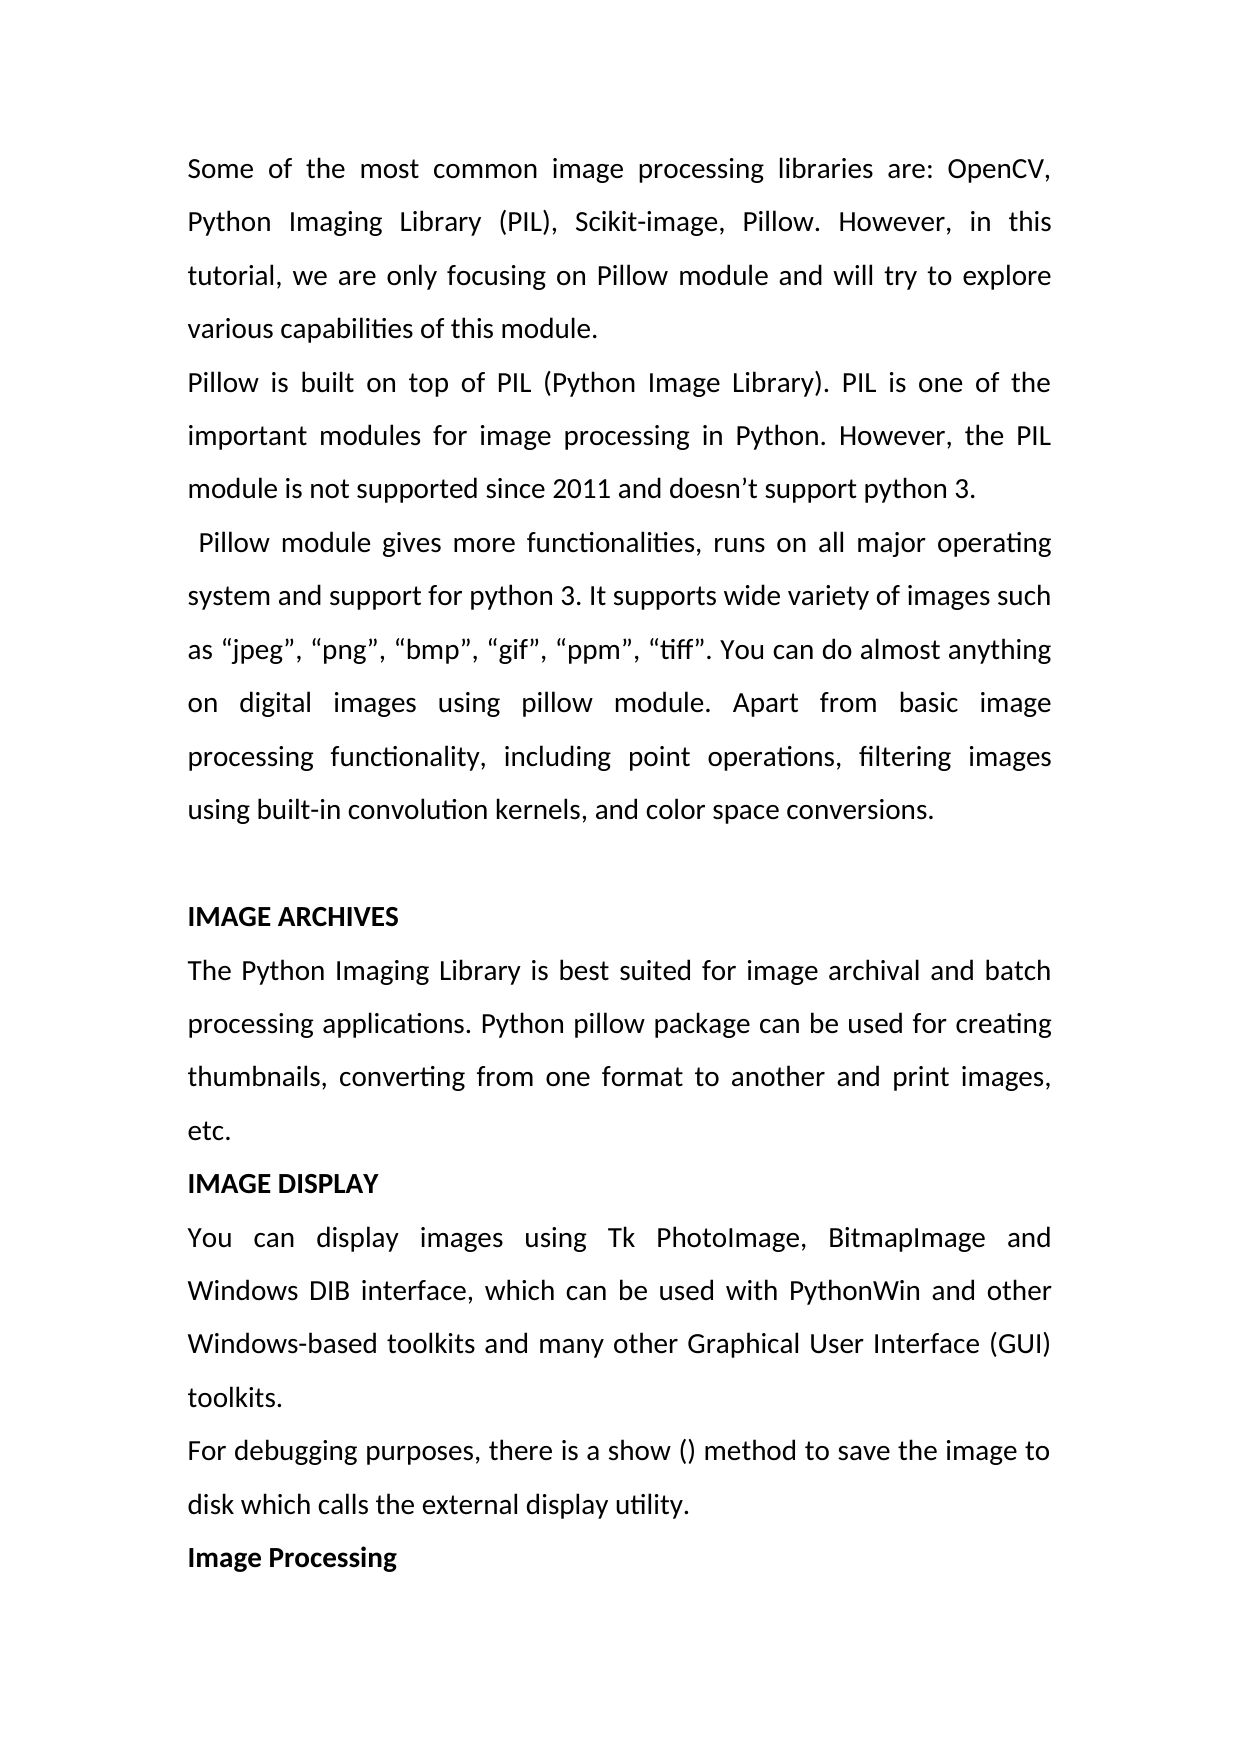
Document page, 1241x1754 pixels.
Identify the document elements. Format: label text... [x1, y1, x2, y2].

text Pillow module gives more functionalities, runs on all major operating system and support for python 3. It supports wide variety of images such as “jpeg”, “png”, “bmp”, “gif”, “ppm”, “tiff”. You can do almost anything on digital images using pillow module. Apart from basic image processing functionality, including point operations, filtering images using built-in convolution kernels, and color space conversions. [187, 524, 1053, 827]
text IMAGE DISPLAY [187, 1165, 1053, 1201]
text For debugging purposes, there is a show () method to save the image to disk which calls the external display utility. [187, 1432, 1053, 1522]
text You can display images using Tk PhotoImage, BitmapImage and Windows DIB interface, which can be used with PythonWin and other Windows-based toolkits and many other Graphical User Interface (GUI) toolkits. [187, 1219, 1053, 1415]
text IMAGE ARCHIVES [187, 898, 1053, 934]
text Image Processing [187, 1539, 1053, 1575]
text Pillow is built on top of PIL (Python Image Library). PIL is one of the important modules for image processing in Python. However, the PIL module is not supported since 2011 and doesn’t support python 3. [187, 364, 1053, 506]
text The Python Imaging Library is best suited for image archival and batch processing applications. Python pillow package can be used for creating thumbnails, converting from one format to another and print images, etc. [187, 952, 1053, 1147]
text Some of the most common image processing libraries are: OpenCV, Python Imaging Library (PIL), Scikit-image, Pillow. However, in this tutorial, we are only focusing on Pillow module and will try to explore various capabilities of this module. [187, 150, 1053, 346]
